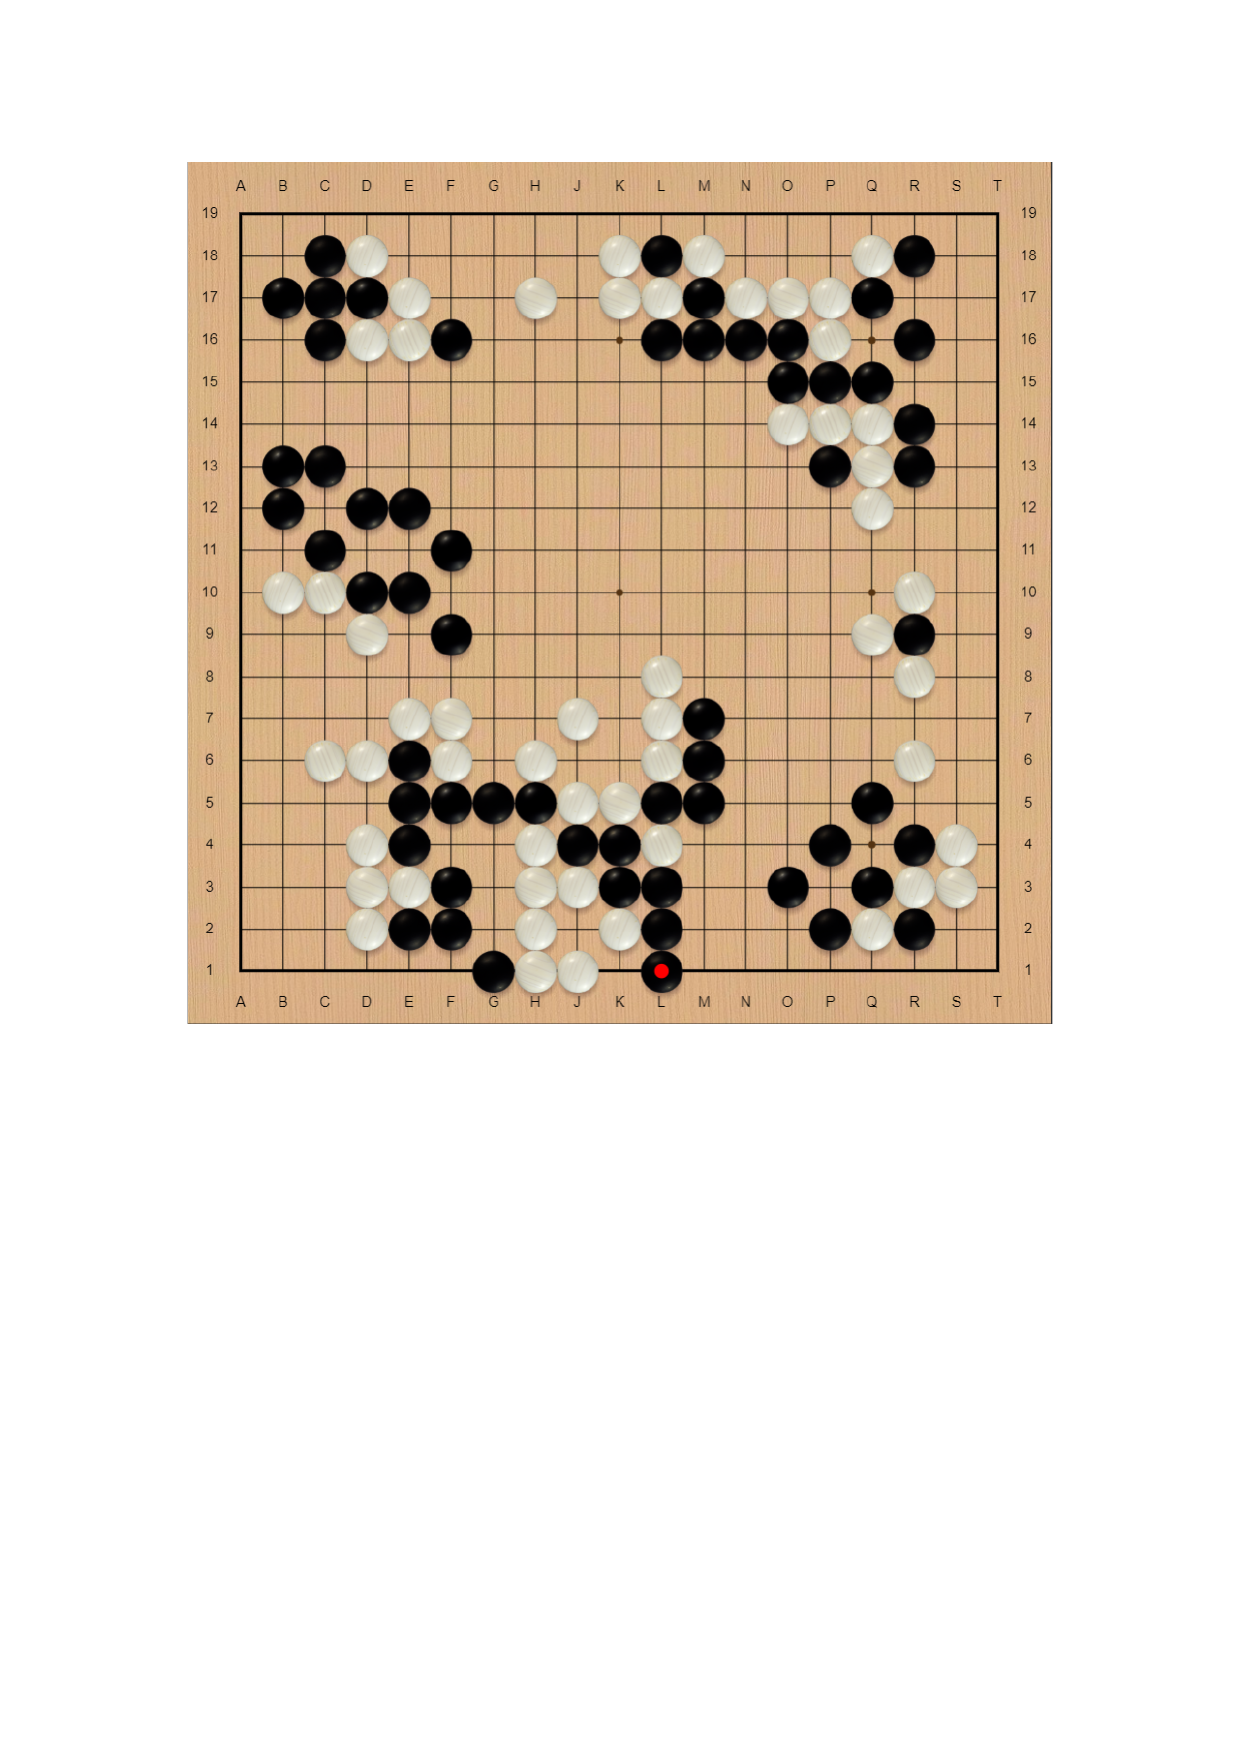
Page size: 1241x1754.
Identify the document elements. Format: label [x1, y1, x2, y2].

picture [187, 162, 1053, 1024]
